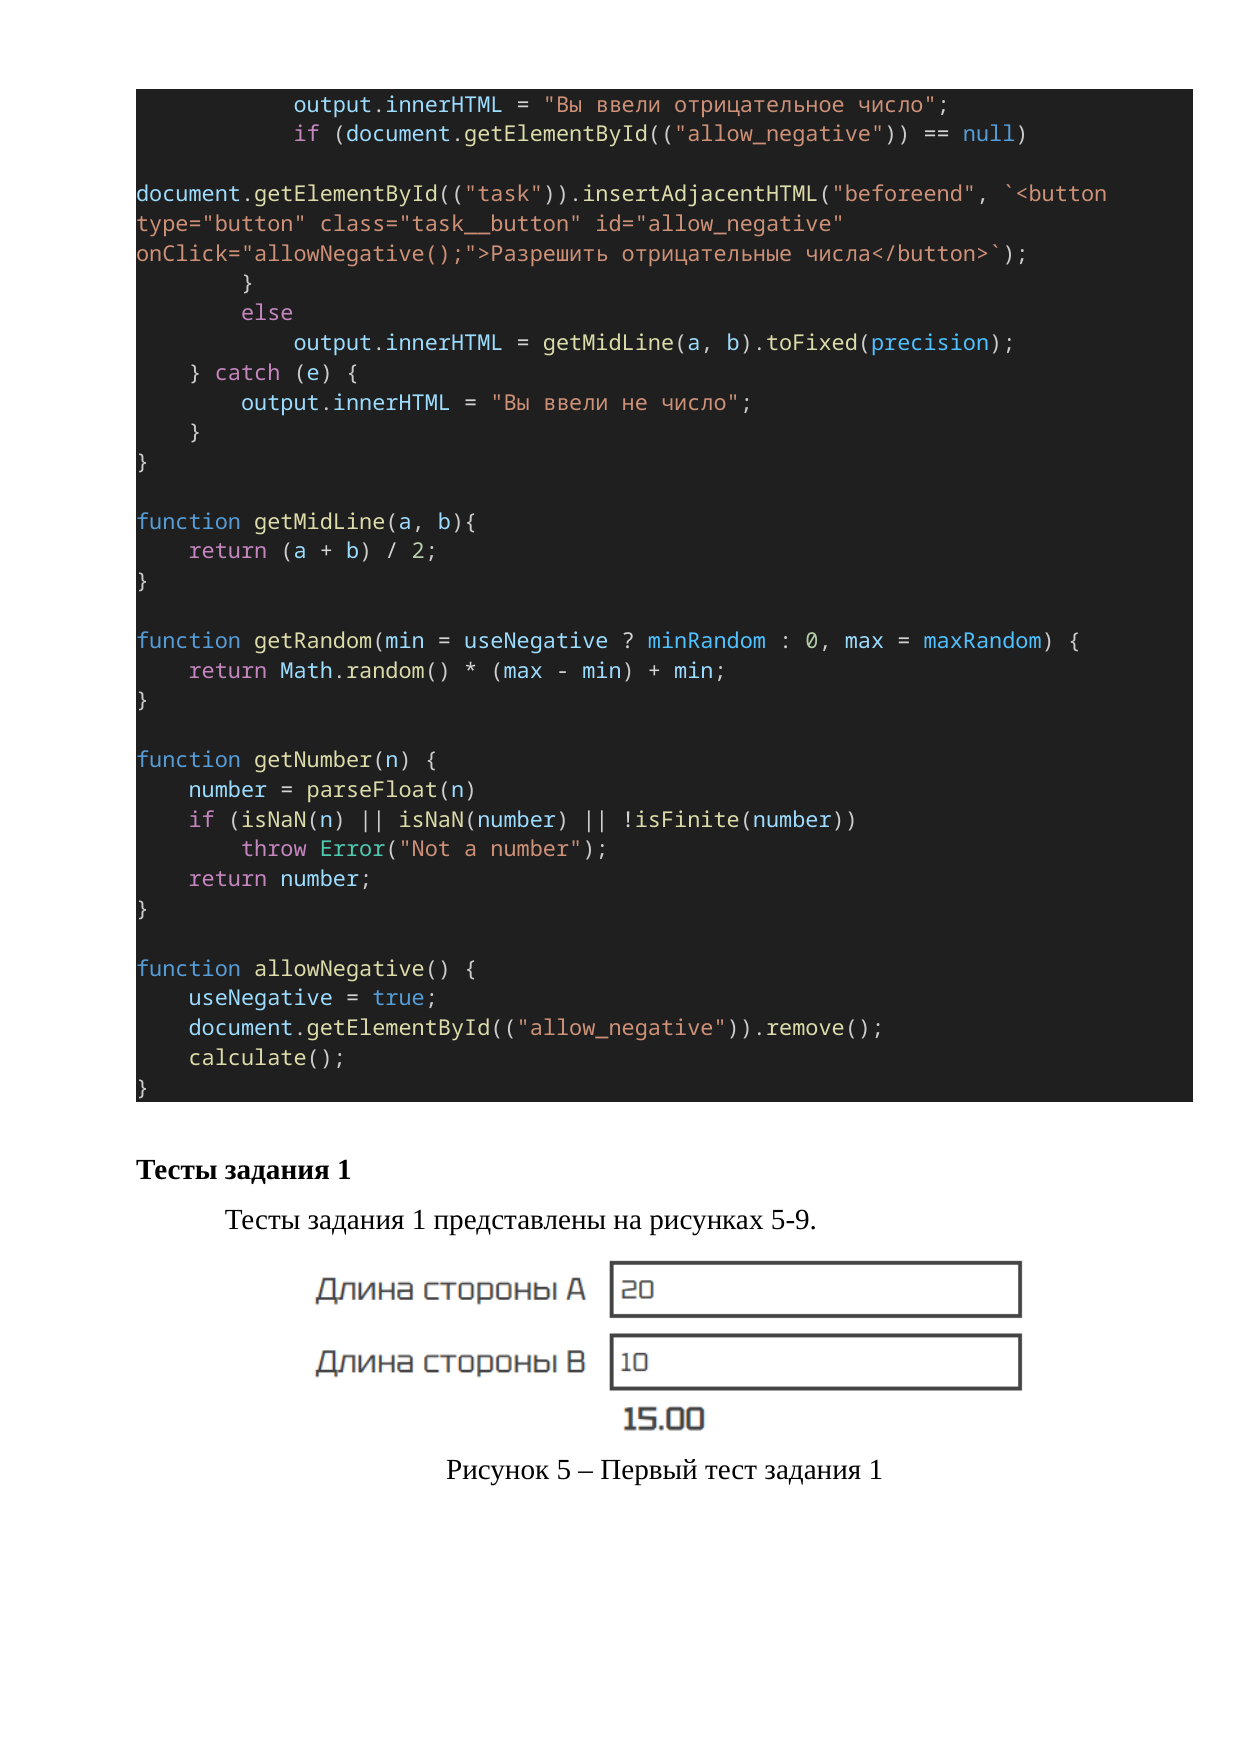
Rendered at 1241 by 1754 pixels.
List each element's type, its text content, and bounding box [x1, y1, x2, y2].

text function getMidLine(a, b){ [136, 506, 1193, 536]
subtitle Тесты задания 1 [136, 1152, 1193, 1185]
text function getNumber(n) { [136, 744, 1193, 774]
text document.getElementById(("task")).insertAdjacentHTML("beforeend", `<button type="button" class="task__button" id="allow_negative" onClick="allowNegative();">Разрешить отрицательные числа</button>`); [136, 148, 1193, 267]
text } [136, 1072, 1193, 1102]
text return (a + b) / 2; [136, 536, 1193, 565]
text output.innerHTML = "Вы ввели не число"; [136, 387, 1193, 416]
text output.innerHTML = "Вы ввели отрицательное число"; [136, 89, 1193, 118]
text } [136, 267, 1193, 297]
text else [136, 297, 1193, 327]
text Тесты задания 1 представлены на рисунках 5-9. [136, 1202, 1193, 1236]
text } [136, 446, 1193, 476]
text } [136, 893, 1193, 923]
picture [302, 1252, 1026, 1436]
text } [136, 565, 1193, 595]
text useNegative = true; [136, 982, 1193, 1012]
text function allowNegative() { [136, 953, 1193, 982]
text return number; [136, 863, 1193, 893]
text if (document.getElementById(("allow_negative")) == null) [136, 118, 1193, 148]
text calculate(); [136, 1042, 1193, 1072]
text } catch (e) { [136, 357, 1193, 387]
text if (isNaN(n) || isNaN(number) || !isFinite(number)) [136, 804, 1193, 833]
text output.innerHTML = getMidLine(a, b).toFixed(precision); [136, 327, 1193, 357]
text Рисунок 5 – Первый тест задания 1 [136, 1452, 1193, 1486]
text } [136, 416, 1193, 446]
text throw Error("Not a number"); [136, 833, 1193, 863]
text number = parseFloat(n) [136, 774, 1193, 804]
text function getRandom(min = useNegative ? minRandom : 0, max = maxRandom) { [136, 625, 1193, 655]
text } [136, 684, 1193, 714]
text document.getElementById(("allow_negative")).remove(); [136, 1012, 1193, 1042]
text return Math.random() * (max - min) + min; [136, 655, 1193, 684]
